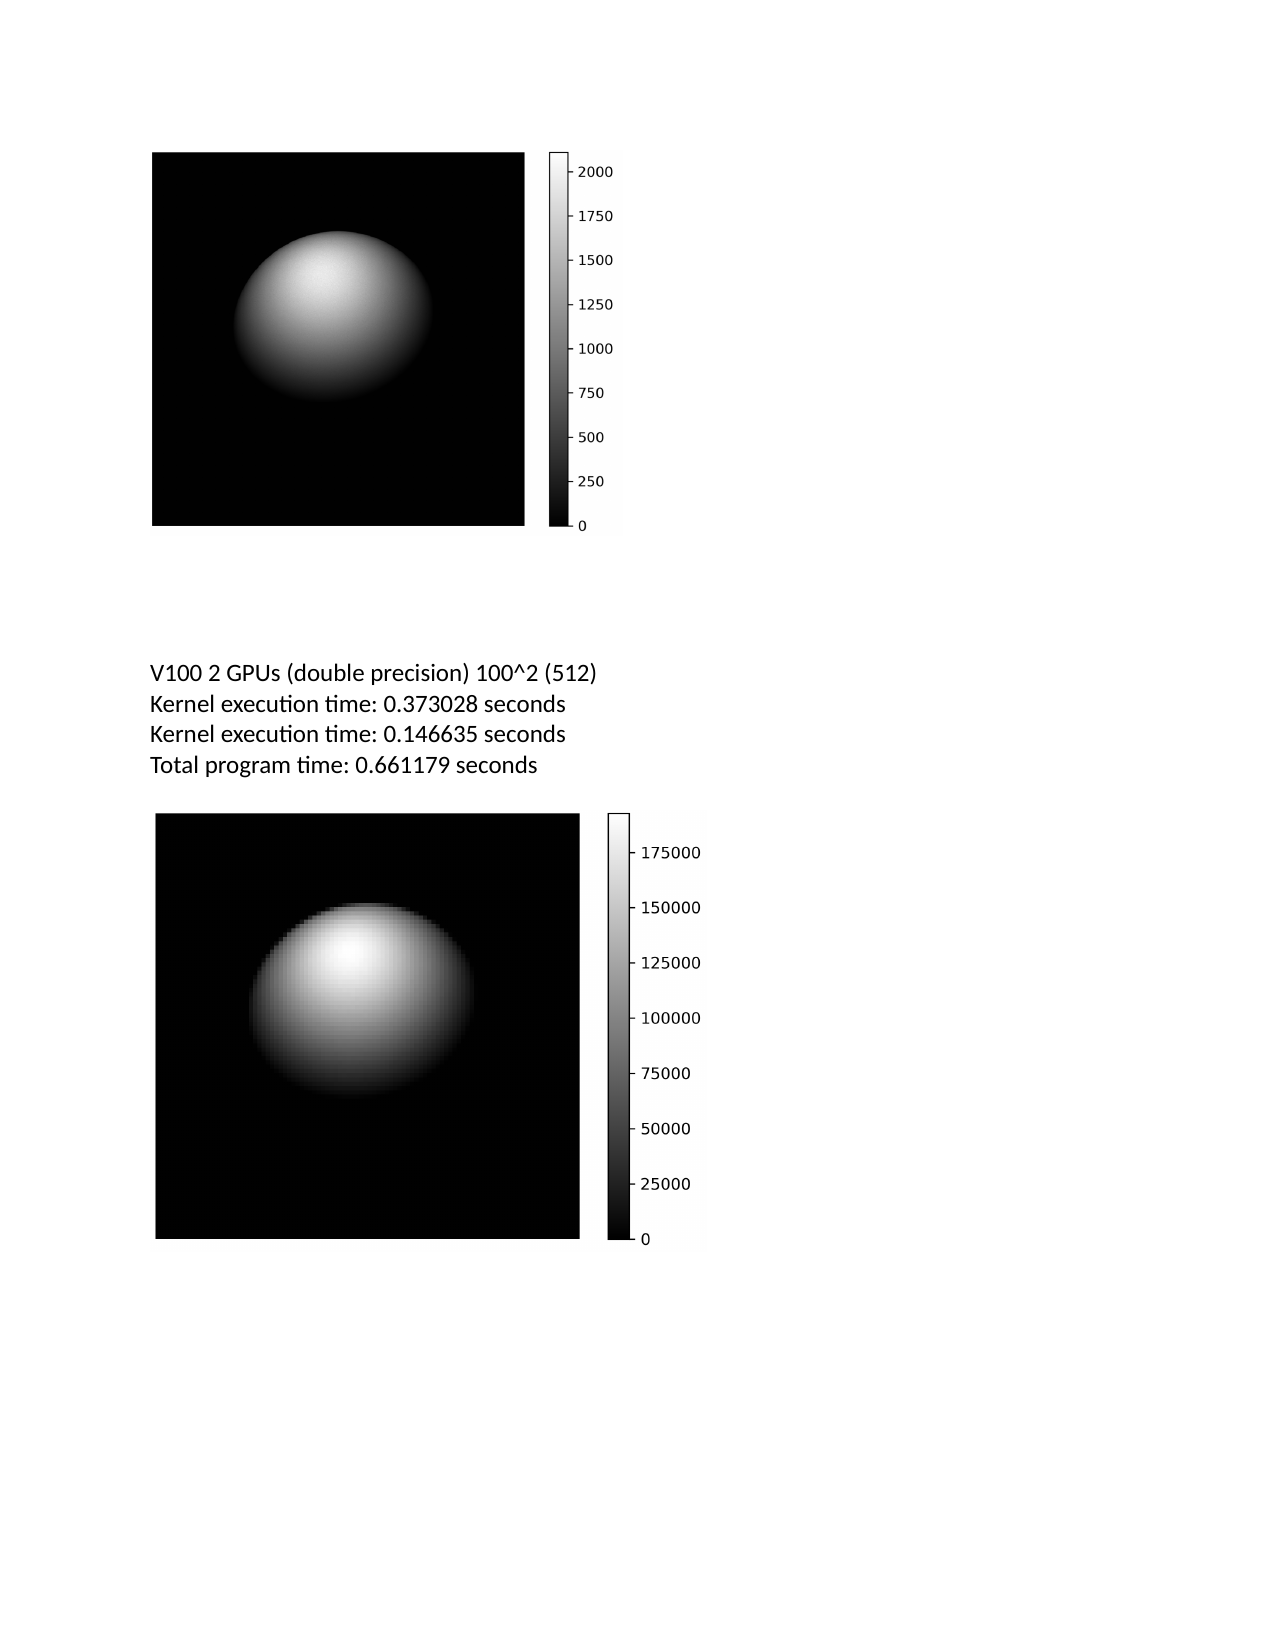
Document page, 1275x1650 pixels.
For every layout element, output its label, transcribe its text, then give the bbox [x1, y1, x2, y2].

text V100 2 GPUs (double precision) 100^2 (512) [150, 657, 1125, 688]
text Kernel execution time: 0.146635 seconds [150, 718, 1125, 749]
text Kernel execution time: 0.373028 seconds [150, 688, 1125, 718]
text Total program time: 0.661179 seconds [150, 749, 1125, 779]
picture [150, 810, 707, 1252]
picture [150, 150, 624, 536]
